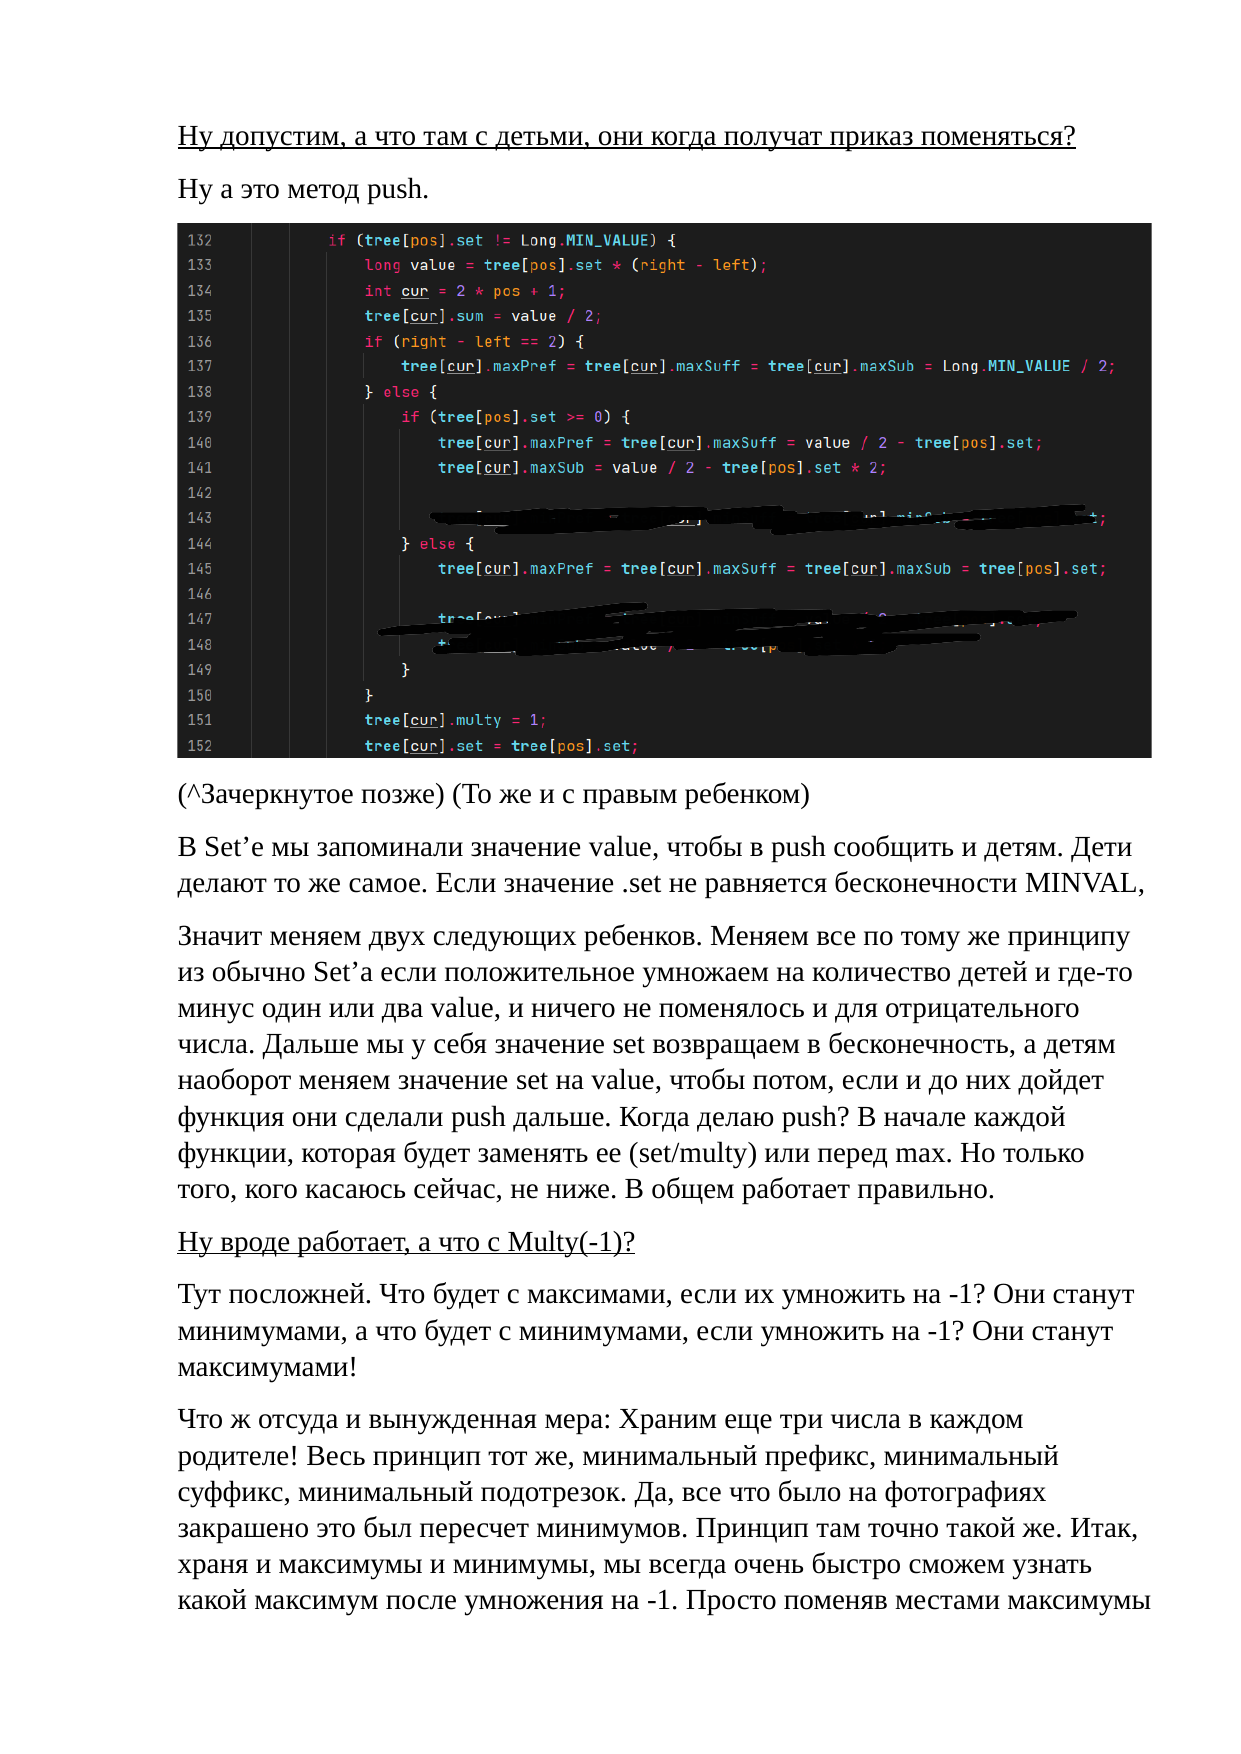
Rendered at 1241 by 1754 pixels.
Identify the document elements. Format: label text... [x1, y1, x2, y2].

text Ну допустим, а что там с детьми, они когда получат приказ поменяться? [177, 118, 1152, 152]
text (^Зачеркнутое позже) (То же и с правым ребенком) [177, 776, 1152, 810]
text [177, 1402, 1152, 1616]
text В Set’е мы запоминали значение value, чтобы в push сообщить и детям. Дети делают то же самое. Если значение .set не равняется бесконечности MINVAL, [177, 829, 1152, 899]
text Ну а это метод push. [177, 171, 1152, 204]
picture [177, 223, 1152, 758]
text Ну вроде работает, а что с Multy(-1)? [177, 1224, 1152, 1257]
text Тут посложней. Что будет с максимами, если их умножить на -1? Они станут минимумами, а что будет с минимумами, если умножить на -1? Они станут максимумами! [177, 1277, 1152, 1382]
text Значит меняем двух следующих ребенков. Меняем все по тому же принципу из обычно Set’а если положительное умножаем на количество детей и где-то минус один или два value, и ничего не поменялось и для отрицательного числа. Дальше мы у себя значение set возвращаем в бесконечность, а детям наоборот меняем значение set на value, чтобы потом, если и до них дойдет функция они сделали push дальше. Когда делаю push? В начале каждой функции, которая будет заменять ее (set/multy) или перед max. Но только того, кого касаюсь сейчас, не ниже. В общем работает правильно. [177, 918, 1152, 1204]
